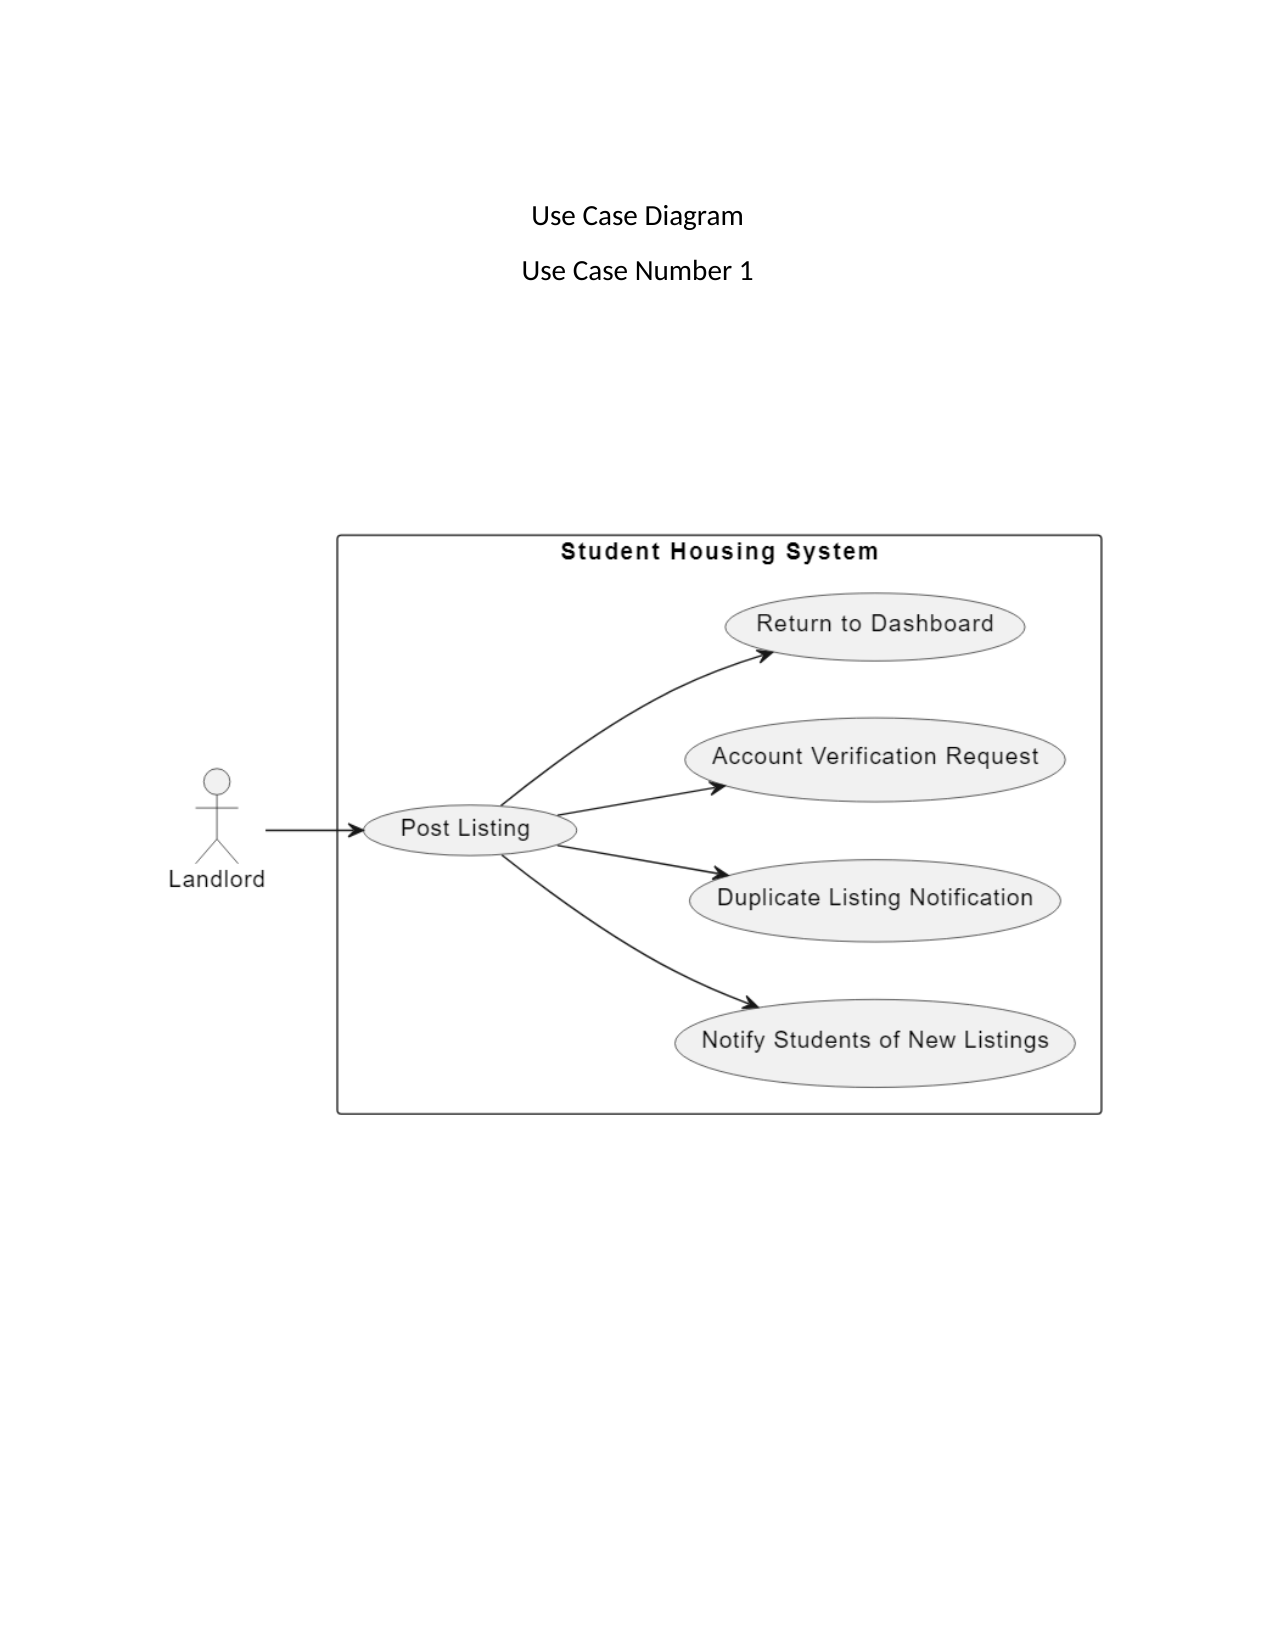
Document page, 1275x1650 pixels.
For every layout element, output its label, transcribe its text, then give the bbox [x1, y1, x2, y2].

picture [150, 512, 1125, 1138]
text Use Case Diagram [150, 197, 1125, 232]
text Use Case Number 1 [150, 252, 1125, 288]
